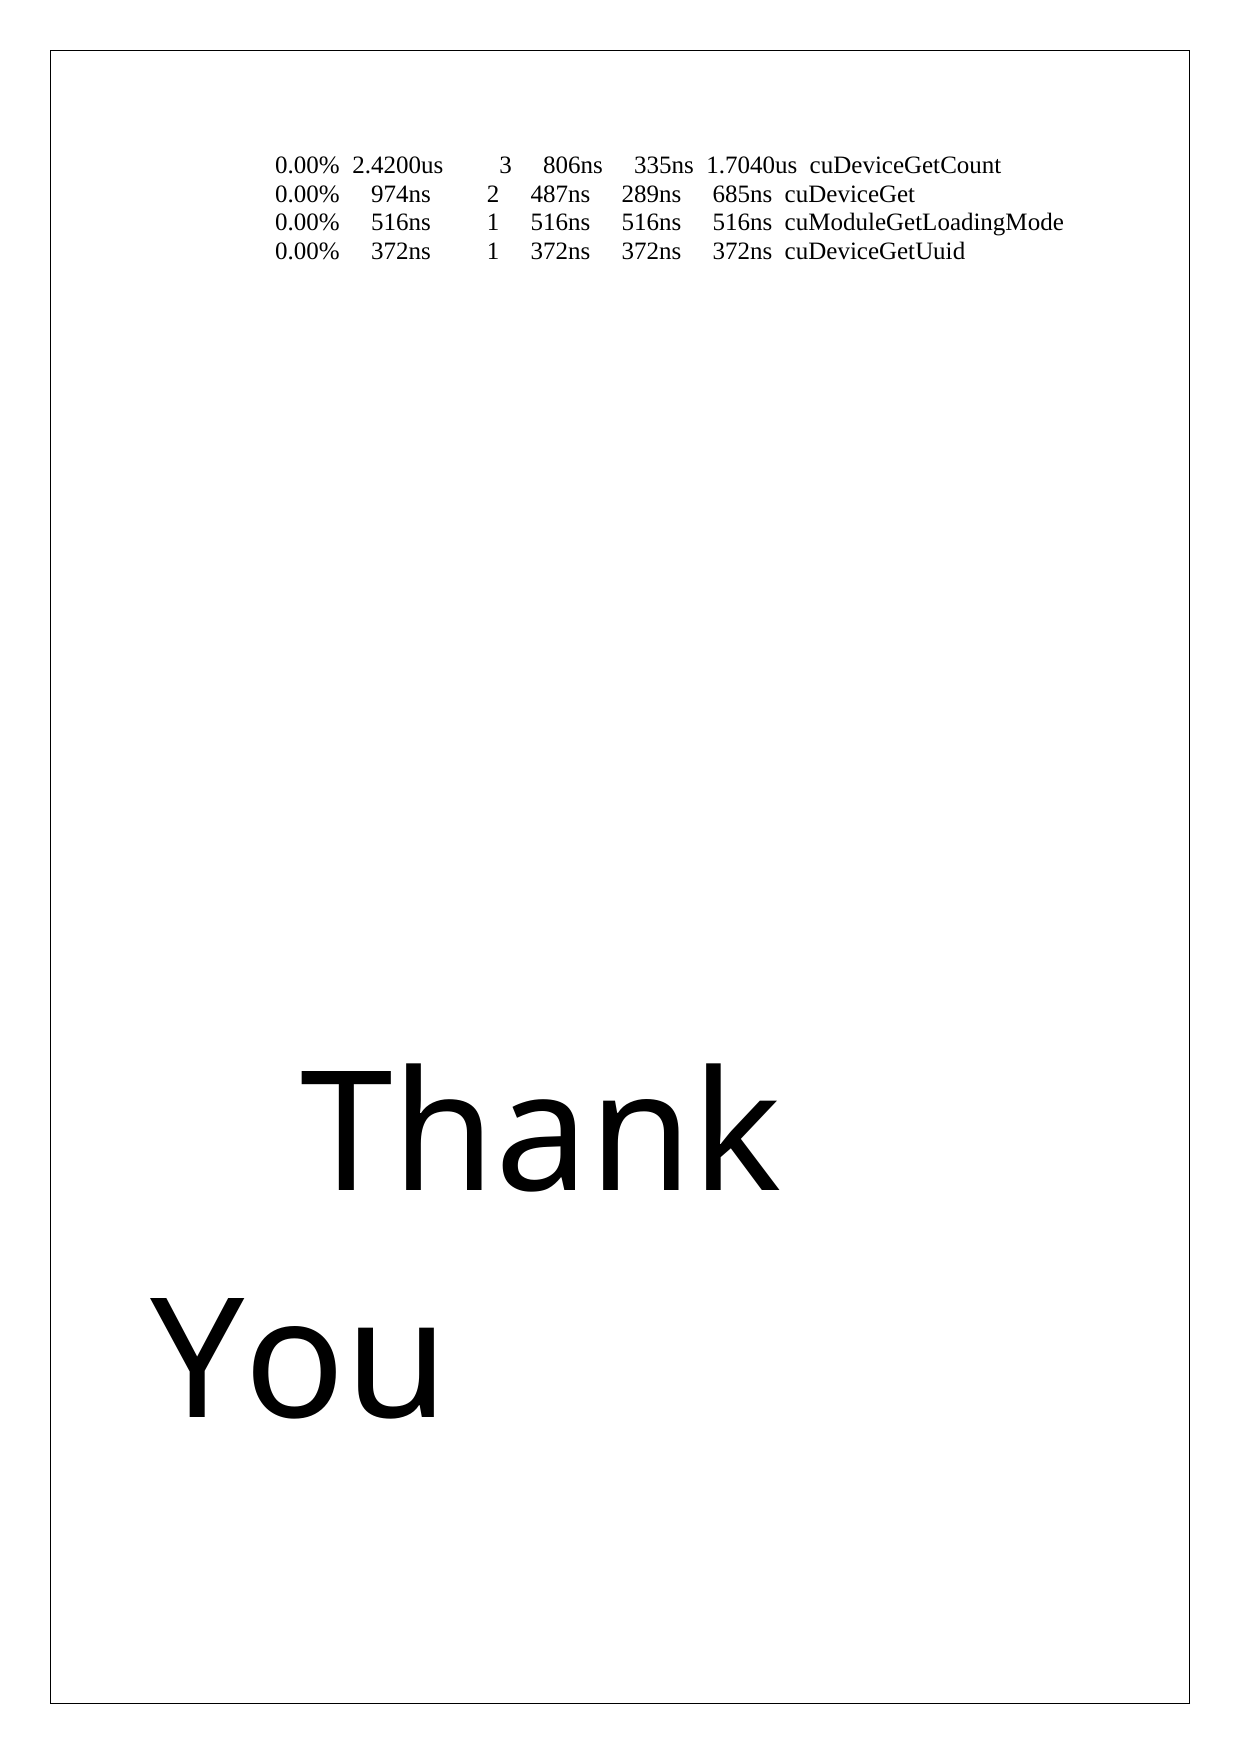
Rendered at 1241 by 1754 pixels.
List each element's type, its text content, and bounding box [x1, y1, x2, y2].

text 0.00% 974ns 2 487ns 289ns 685ns cuDeviceGet [150, 179, 1090, 207]
text 0.00% 516ns 1 516ns 516ns 516ns cuModuleGetLoadingMode [150, 207, 1090, 236]
text Thank You [150, 1012, 1090, 1466]
text 0.00% 2.4200us 3 806ns 335ns 1.7040us cuDeviceGetCount [150, 150, 1090, 179]
text 0.00% 372ns 1 372ns 372ns 372ns cuDeviceGetUuid [150, 236, 1090, 265]
